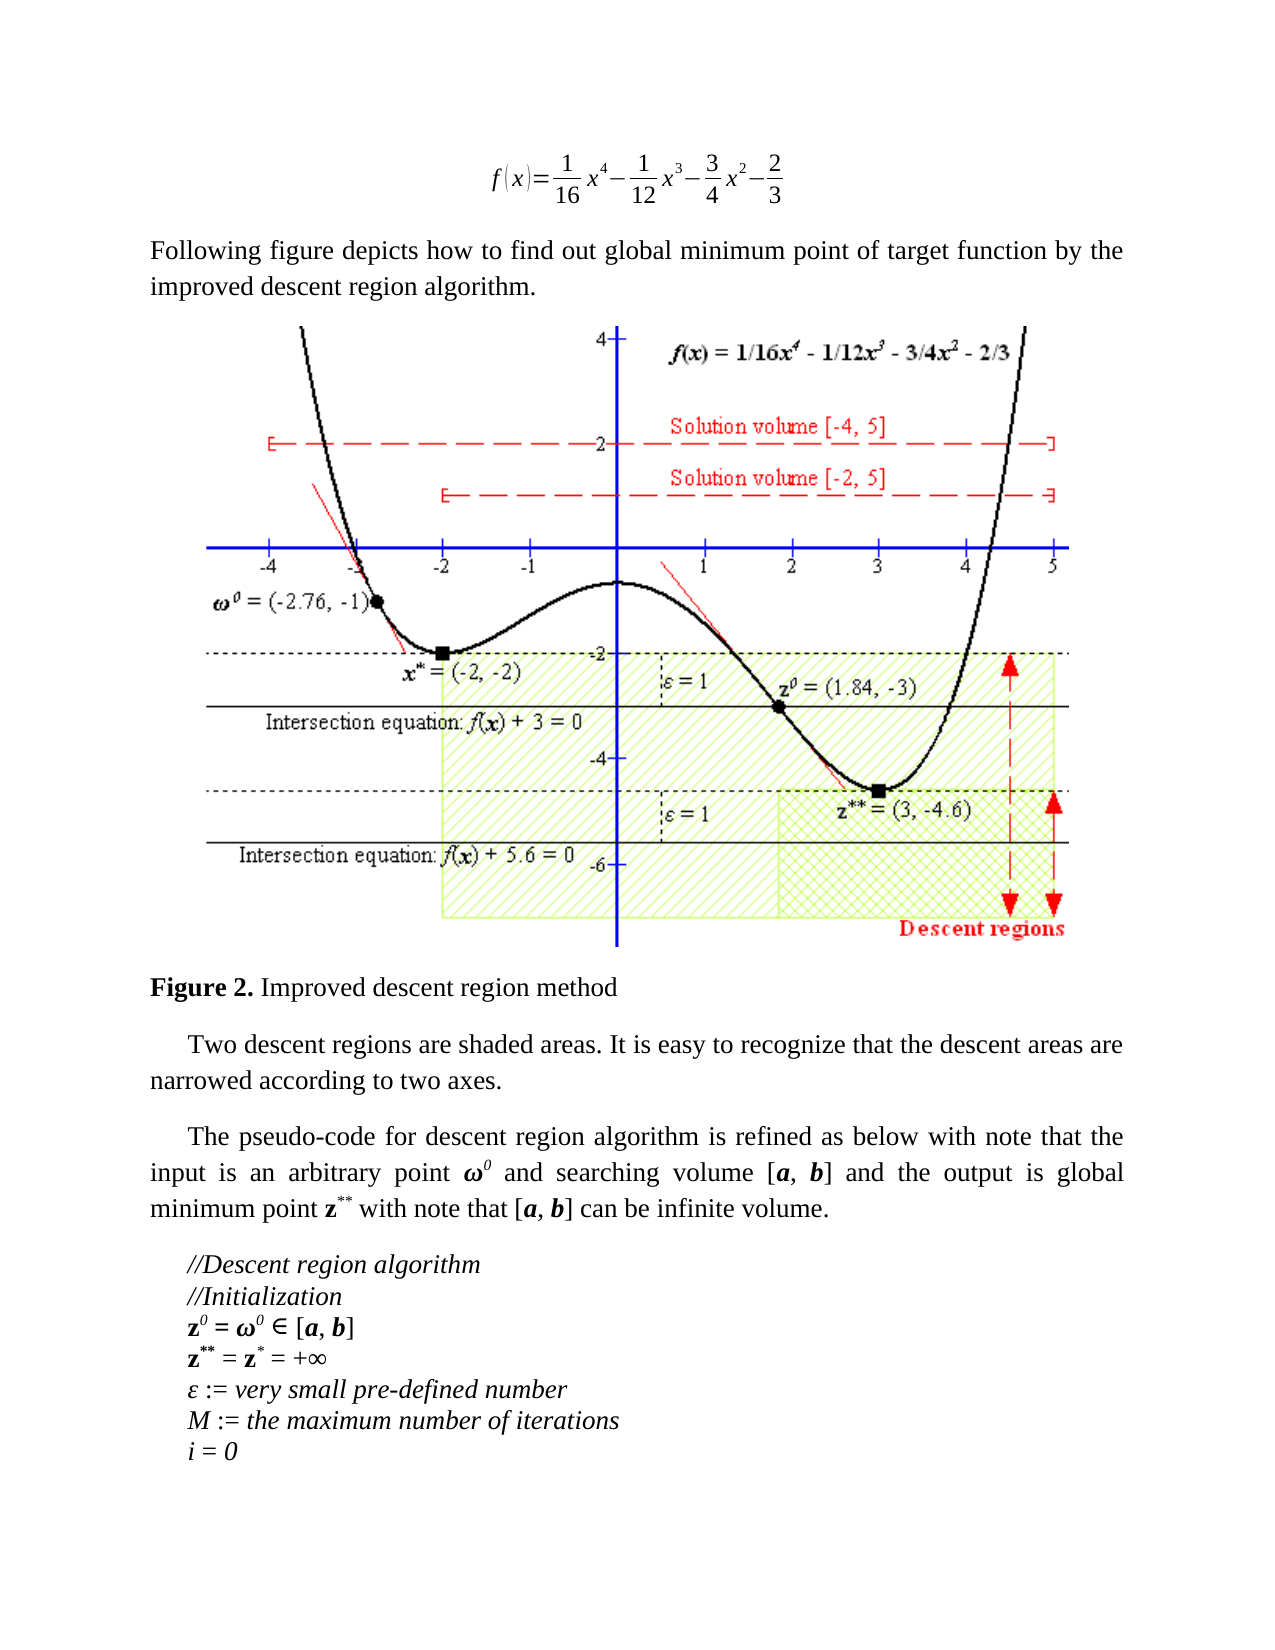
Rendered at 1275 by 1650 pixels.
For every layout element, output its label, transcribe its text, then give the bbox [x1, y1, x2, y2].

text Two descent regions are shaded areas. It is easy to recognize that the descent areas are narrowed according to two axes. [150, 1028, 1125, 1095]
text //Initialization [150, 1279, 1125, 1311]
text The pseudo-code for descent region algorithm is refined as below with note that the input is an arbitrary point ω0 and searching volume [a, b] and the output is global minimum point z** with note that [a, b] can be infinite volume. [150, 1120, 1125, 1223]
picture [206, 326, 1069, 947]
text z** = z* = +∞ [150, 1342, 1125, 1373]
text Following figure depicts how to find out global minimum point of target function by the improved descent region algorithm. [150, 234, 1125, 301]
text ε := very small pre-defined number [150, 1373, 1125, 1404]
text z0 = ω0 [a, b] [150, 1311, 1125, 1342]
text i = 0 [150, 1435, 1125, 1466]
text Figure 2. Improved descent region method [150, 972, 1125, 1003]
text M := the maximum number of iterations [150, 1404, 1125, 1435]
text //Descent region algorithm [150, 1248, 1125, 1279]
